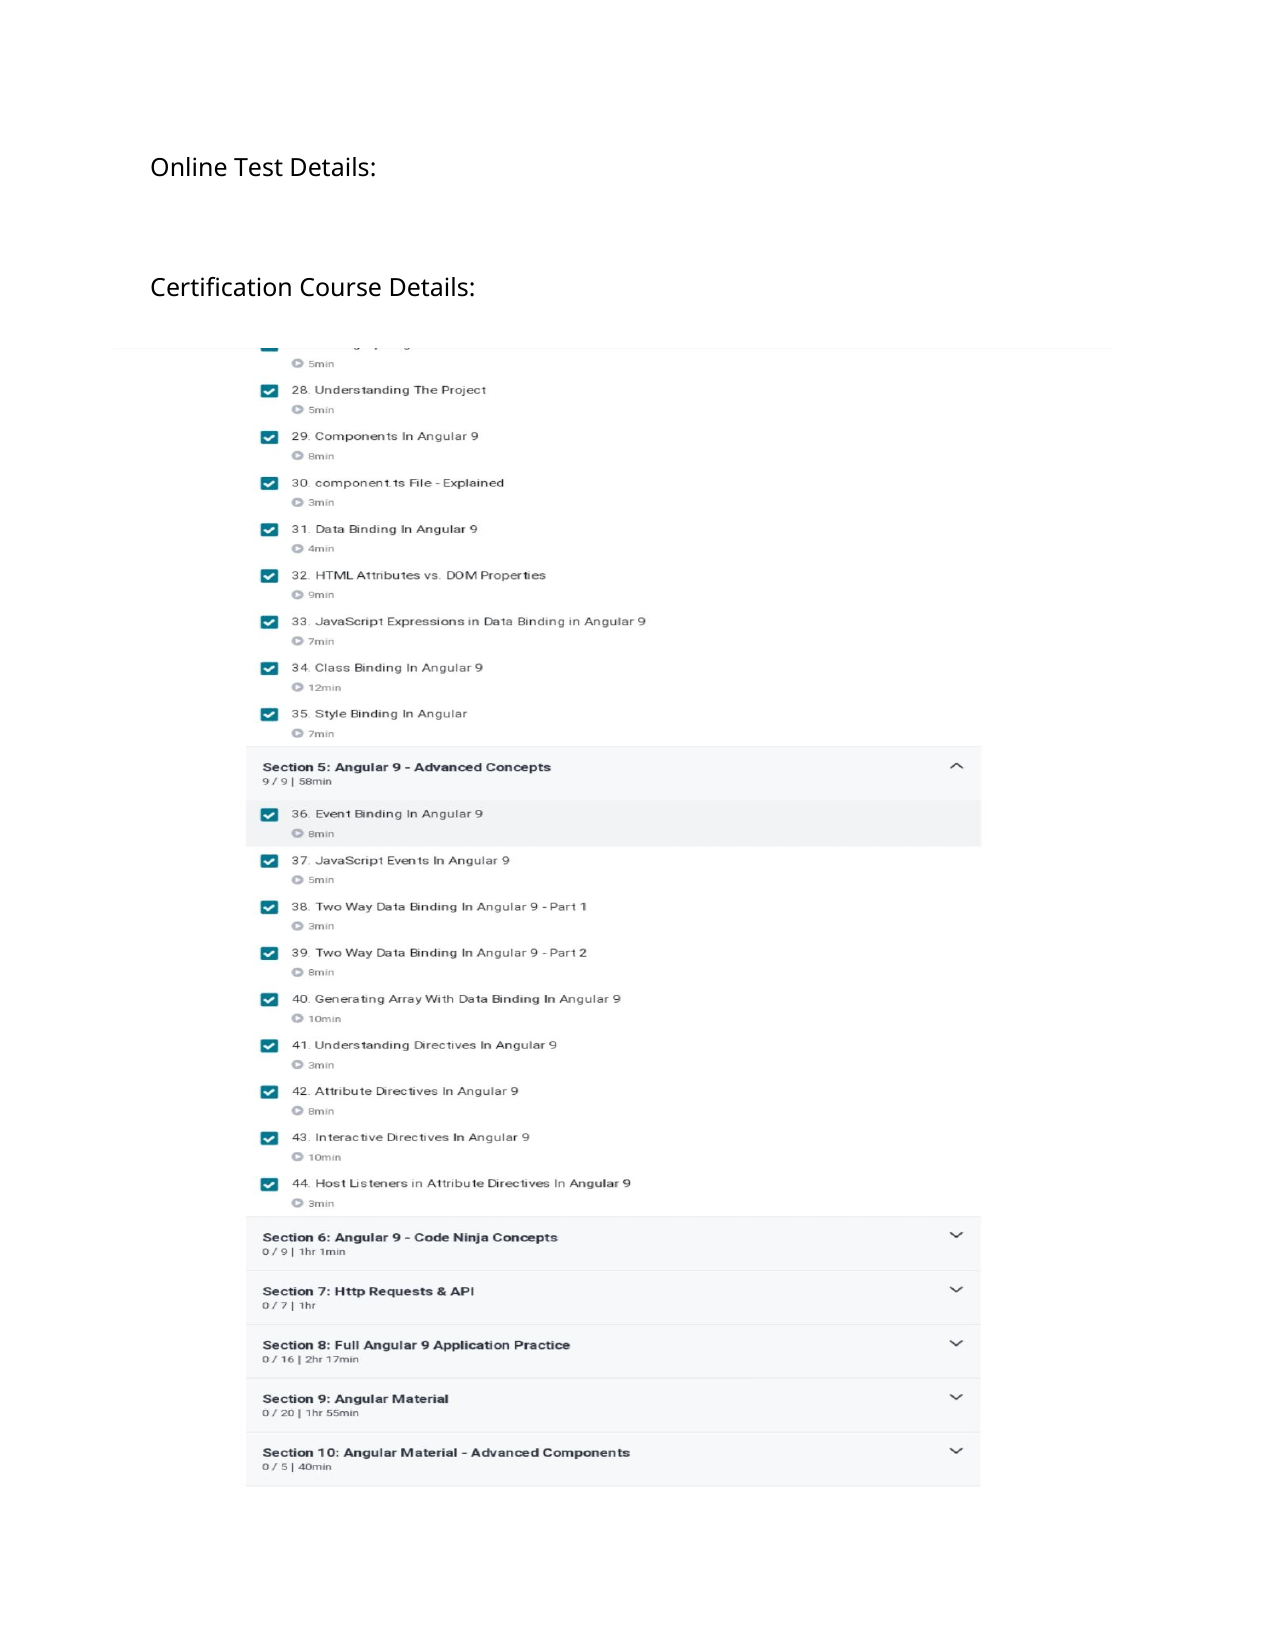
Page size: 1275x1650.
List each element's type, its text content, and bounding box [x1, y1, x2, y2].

picture [112, 348, 1113, 1497]
text Online Test Details: [150, 150, 1125, 184]
text Certification Course Details: [150, 270, 1125, 304]
